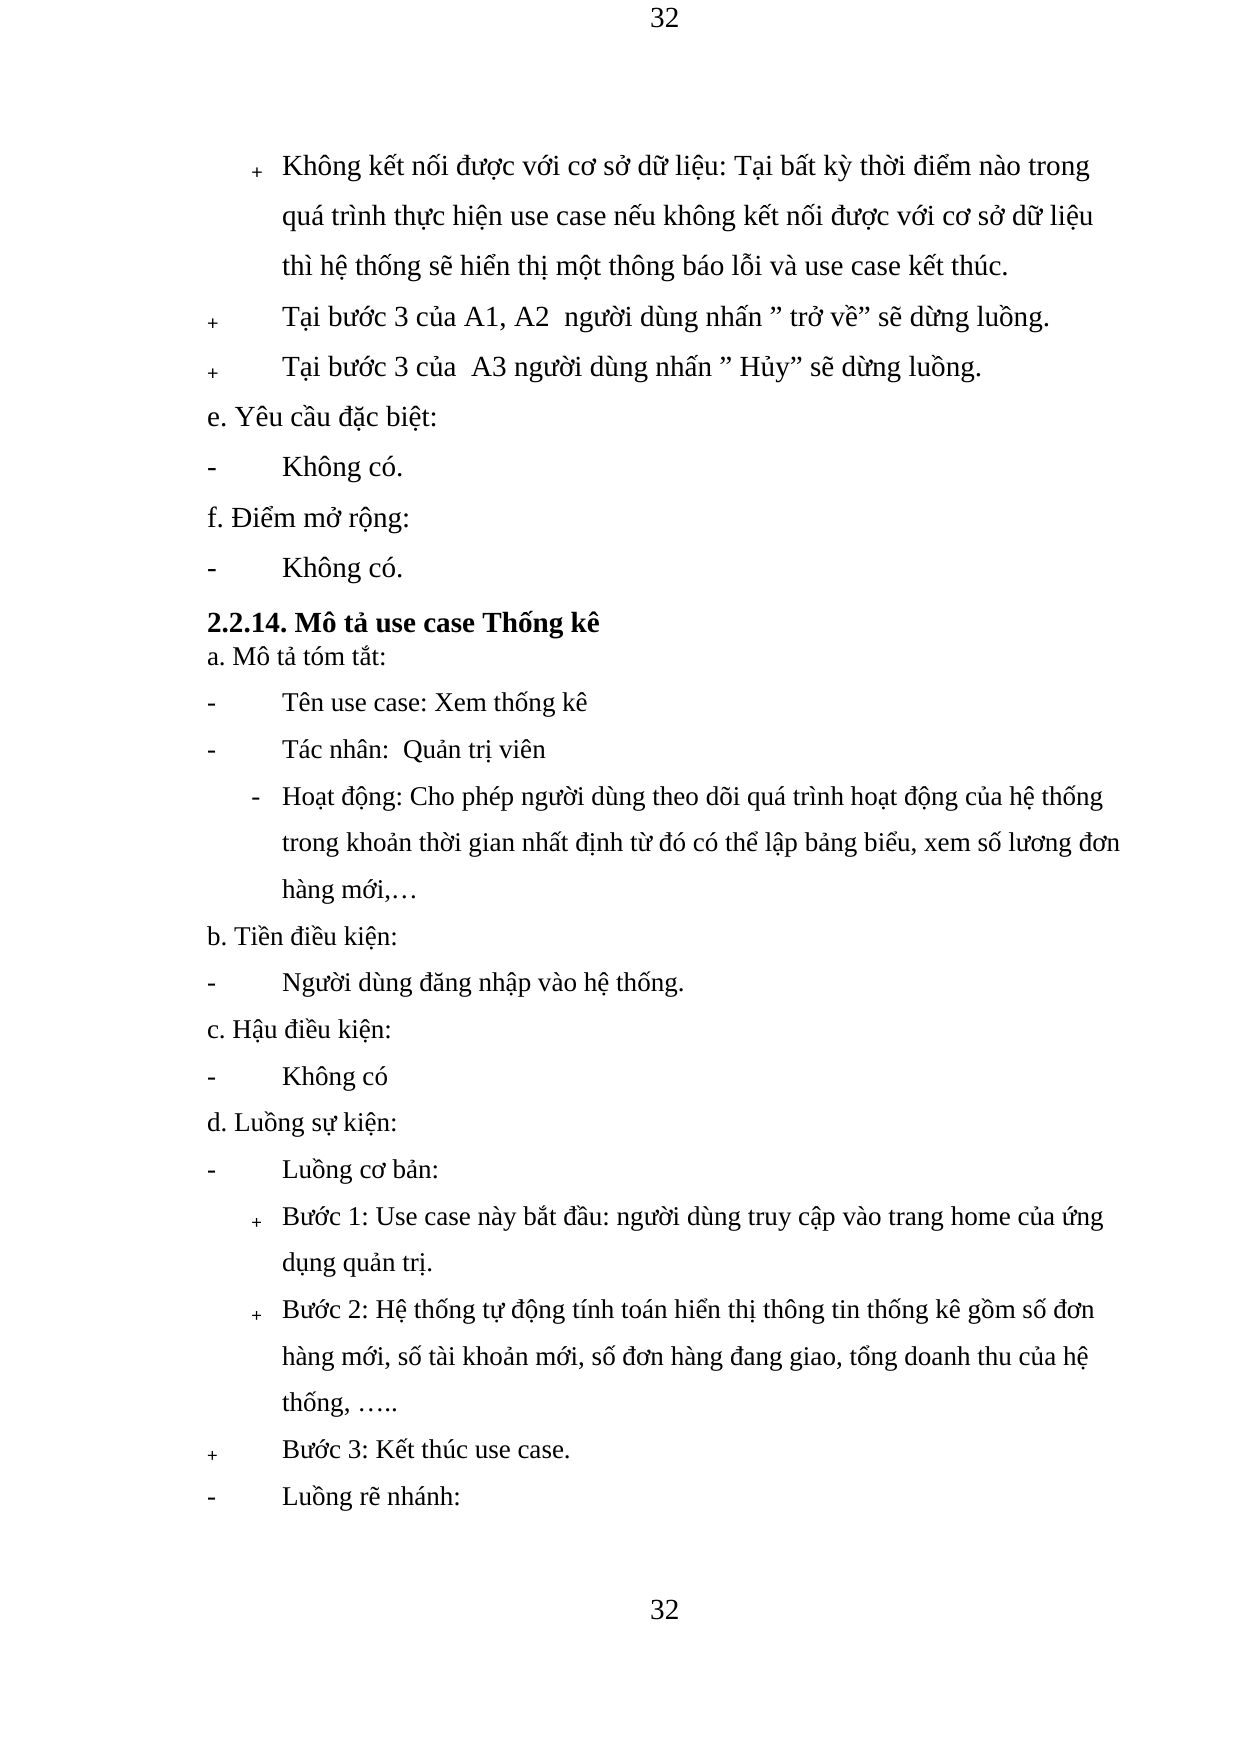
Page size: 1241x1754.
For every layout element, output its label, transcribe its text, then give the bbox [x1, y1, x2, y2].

text - Không có [207, 1060, 1122, 1091]
text c. Hậu điều kiện: [207, 1013, 1122, 1044]
text ₊ Bước 1: Use case này bắt đầu: người dùng truy cập vào trang home của ứng dụng quản trị. [251, 1200, 1122, 1278]
text - Không có. [207, 550, 1122, 584]
subtitle 2.2.14. Mô tả use case Thống kê [207, 605, 1122, 638]
text - Tên use case: Xem thống kê [207, 687, 1122, 718]
text ₊ Tại bước 3 của A1, A2 người dùng nhấn ” trở về” sẽ dừng luồng. [207, 299, 1122, 332]
text ₊ Bước 2: Hệ thống tự động tính toán hiển thị thông tin thống kê gồm số đơn hàng mới, số tài khoản mới, số đơn hàng đang giao, tổng doanh thu của hệ thống, ….. [251, 1293, 1122, 1418]
text - Không có. [207, 449, 1122, 483]
text e. Yêu cầu đặc biệt: [207, 399, 1122, 433]
text ₊ Tại bước 3 của A3 người dùng nhấn ” Hủy” sẽ dừng luồng. [207, 349, 1122, 382]
text ₊ Không kết nối được với cơ sở dữ liệu: Tại bất kỳ thời điểm nào trong quá trình thực hiện use case nếu không kết nối được với cơ sở dữ liệu thì hệ thống sẽ hiển thị một thông báo lỗi và use case kết thúc. [251, 148, 1122, 282]
text - Người dùng đăng nhập vào hệ thống. [207, 967, 1122, 998]
text f. Điểm mở rộng: [207, 500, 1122, 533]
text - Luồng cơ bản: [207, 1153, 1122, 1184]
text - Hoạt động: Cho phép người dùng theo dõi quá trình hoạt động của hệ thống trong khoản thời gian nhất định từ đó có thể lập bảng biểu, xem số lương đơn hàng mới,… [251, 780, 1122, 904]
text ₊ Bước 3: Kết thúc use case. [207, 1433, 1122, 1464]
text - Luồng rẽ nhánh: [207, 1480, 1122, 1511]
text d. Luồng sự kiện: [207, 1107, 1122, 1138]
text - Tác nhân: Quản trị viên [207, 733, 1122, 764]
text a. Mô tả tóm tắt: [207, 640, 1122, 671]
text b. Tiền điều kiện: [207, 920, 1122, 951]
